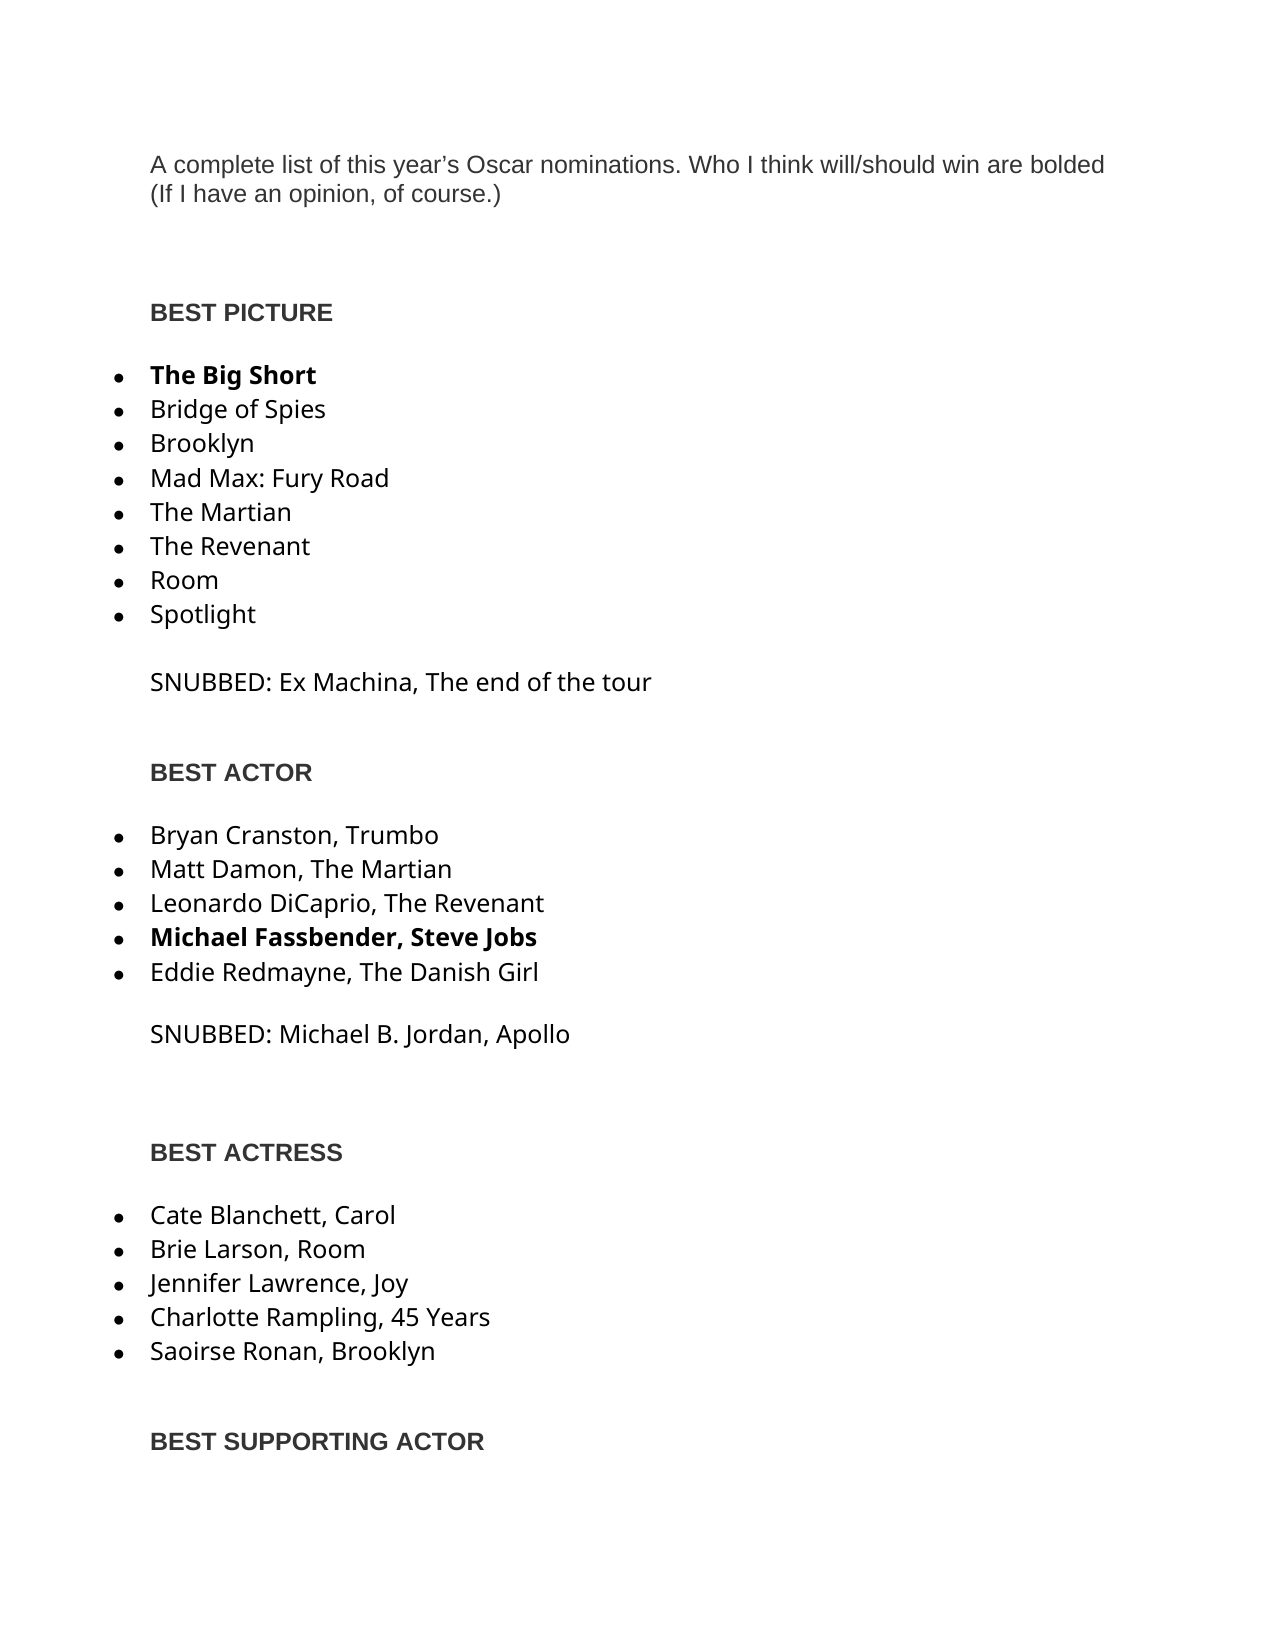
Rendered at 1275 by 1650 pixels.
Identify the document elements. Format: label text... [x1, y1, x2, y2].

text BEST ACTRESS [150, 1138, 1125, 1166]
list Cate Blanchett, Carol [112, 1198, 1125, 1232]
list Jennifer Lawrence, Joy [112, 1266, 1125, 1300]
list Eddie Redmayne, The Danish Girl [112, 954, 1125, 988]
list Bridge of Spies [112, 392, 1125, 426]
list Michael Fassbender, Steve Jobs [112, 920, 1125, 954]
text SNUBBED: Michael B. Jordan, Apollo [150, 1016, 1125, 1050]
text A complete list of this year’s Oscar nominations. Who I think will/should win are bolded (If I have an opinion, of course.) [150, 150, 1125, 207]
list Room [112, 562, 1125, 596]
text BEST PICTURE [150, 298, 1125, 327]
list Mad Max: Fury Road [112, 460, 1125, 494]
list Brie Larson, Room [112, 1232, 1125, 1266]
list The Revenant [112, 528, 1125, 562]
text BEST SUPPORTING ACTOR [150, 1427, 1125, 1456]
list Leonardo DiCaprio, The Revenant [112, 886, 1125, 920]
list Charlotte Rampling, 45 Years [112, 1300, 1125, 1334]
list Brooklyn [112, 426, 1125, 460]
list The Big Short [112, 358, 1125, 392]
list Bryan Cranston, Trumbo [112, 818, 1125, 852]
list Saoirse Ronan, Brooklyn [112, 1334, 1125, 1368]
list Spotlight SNUBBED: Ex Machina, The end of the tour [112, 596, 1125, 699]
list The Martian [112, 494, 1125, 528]
list Matt Damon, The Martian [112, 852, 1125, 886]
text BEST ACTOR [150, 758, 1125, 787]
